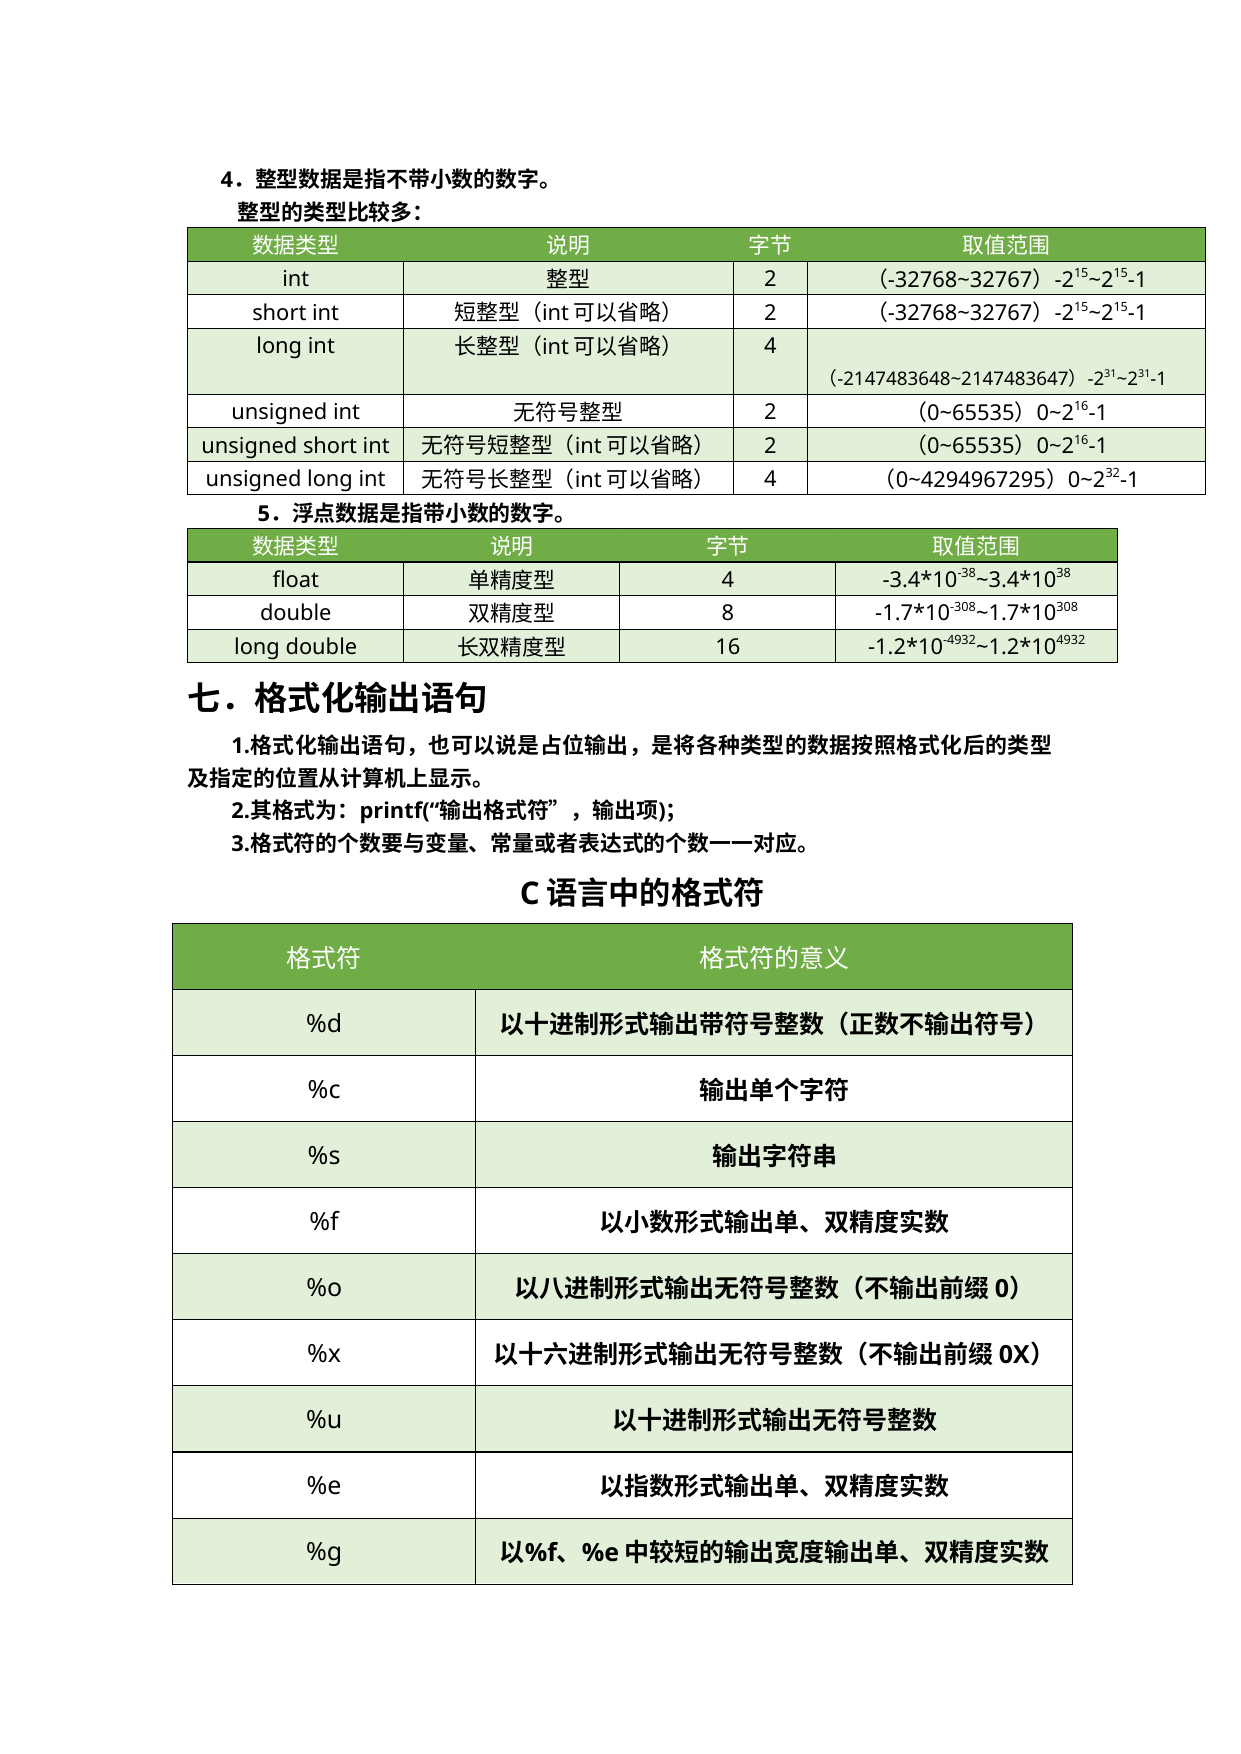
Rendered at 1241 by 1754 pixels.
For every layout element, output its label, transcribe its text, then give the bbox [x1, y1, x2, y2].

table_cell %f [173, 1188, 475, 1253]
table_cell %g [173, 1519, 475, 1583]
table_cell 4 [620, 563, 835, 595]
table_cell 以十进制形式输出带符号整数（正数不输出符号） [476, 990, 1072, 1055]
table_cell long int [188, 329, 403, 394]
table_header 字节 [734, 228, 807, 261]
table_cell short int [188, 295, 403, 328]
table_header 格式符 [173, 924, 476, 989]
table_cell 长双精度型 [404, 630, 619, 662]
table_cell 4 [734, 329, 807, 394]
table_cell %u [173, 1386, 475, 1451]
table_cell 以十六进制形式输出无符号整数（不输出前缀0X） [476, 1320, 1072, 1385]
text 七．格式化输出语句 [187, 663, 1053, 728]
table_cell float [188, 563, 403, 595]
table_cell 双精度型 [404, 596, 619, 628]
table_cell %s [173, 1122, 475, 1187]
table_cell （0~65535）0~216-1 [808, 428, 1205, 461]
table_cell 16 [620, 630, 835, 662]
text 2.其格式为：printf(“输出格式符”，输出项)； [187, 793, 1053, 826]
text C语言中的格式符 [187, 858, 1053, 923]
table_cell %c [173, 1056, 475, 1121]
table_cell 整型 [404, 262, 733, 294]
table_header 格式符的意义 [476, 924, 1072, 989]
table_cell double [188, 596, 403, 628]
text 整型的类型比较多： [187, 194, 1053, 227]
table_cell unsigned short int [188, 428, 403, 461]
table_cell -1.2*10-4932~1.2*104932 [836, 630, 1117, 662]
table_cell 无符号长整型（int可以省略） [404, 462, 733, 494]
table_cell 4 [734, 462, 807, 494]
table_cell （-32768~32767）-215~215-1 [808, 295, 1205, 328]
table_cell 2 [734, 395, 807, 427]
table_cell 2 [734, 295, 807, 328]
table_cell 输出单个字符 [476, 1056, 1072, 1121]
table_cell long double [188, 630, 403, 662]
table_cell -3.4*10-38~3.4*1038 [836, 563, 1117, 595]
text 3.格式符的个数要与变量、常量或者表达式的个数一一对应。 [187, 826, 1053, 858]
table_cell （-2147483648~2147483647）-231~231-1 [808, 329, 1205, 394]
table_header 取值范围 [808, 228, 1205, 261]
table_cell %e [173, 1453, 475, 1517]
table_header 字节 [620, 529, 835, 561]
table_cell %d [173, 990, 475, 1055]
table_cell unsigned int [188, 395, 403, 427]
text 4．整型数据是指不带小数的数字。 [187, 162, 1053, 194]
table_cell 长整型（int可以省略） [404, 329, 733, 394]
table_cell 2 [734, 428, 807, 461]
table_cell 以指数形式输出单、双精度实数 [476, 1453, 1072, 1517]
table_header 数据类型 [188, 228, 403, 261]
table_cell 8 [620, 596, 835, 628]
table_cell （-32768~32767）-215~215-1 [808, 262, 1205, 294]
table_cell %o [173, 1254, 475, 1319]
table_cell （0~65535）0~216-1 [808, 395, 1205, 427]
table_header 说明 [404, 529, 619, 561]
table_header 数据类型 [188, 529, 403, 561]
table_cell 以十进制形式输出无符号整数 [476, 1386, 1072, 1451]
table_header 取值范围 [836, 529, 1117, 561]
text 1.格式化输出语句，也可以说是占位输出，是将各种类型的数据按照格式化后的类型及指定的位置从计算机上显示。 [187, 728, 1053, 793]
table_cell %x [173, 1320, 475, 1385]
table_cell 无符号整型 [404, 395, 733, 427]
list 5．浮点数据是指带小数的数字。 [257, 495, 1053, 528]
table_header 说明 [404, 228, 733, 261]
table_cell 单精度型 [404, 563, 619, 595]
table_cell 以八进制形式输出无符号整数（不输出前缀0） [476, 1254, 1072, 1319]
table_cell （0~4294967295）0~232-1 [808, 462, 1205, 494]
table_cell 无符号短整型（int可以省略） [404, 428, 733, 461]
table_cell unsigned long int [188, 462, 403, 494]
table_cell -1.7*10-308~1.7*10308 [836, 596, 1117, 628]
table_cell 短整型（int可以省略） [404, 295, 733, 328]
table_cell 以%f、%e中较短的输出宽度输出单、双精度实数 [476, 1519, 1072, 1583]
table_cell 以小数形式输出单、双精度实数 [476, 1188, 1072, 1253]
table_cell int [188, 262, 403, 294]
table_cell 2 [734, 262, 807, 294]
table_cell 输出字符串 [476, 1122, 1072, 1187]
